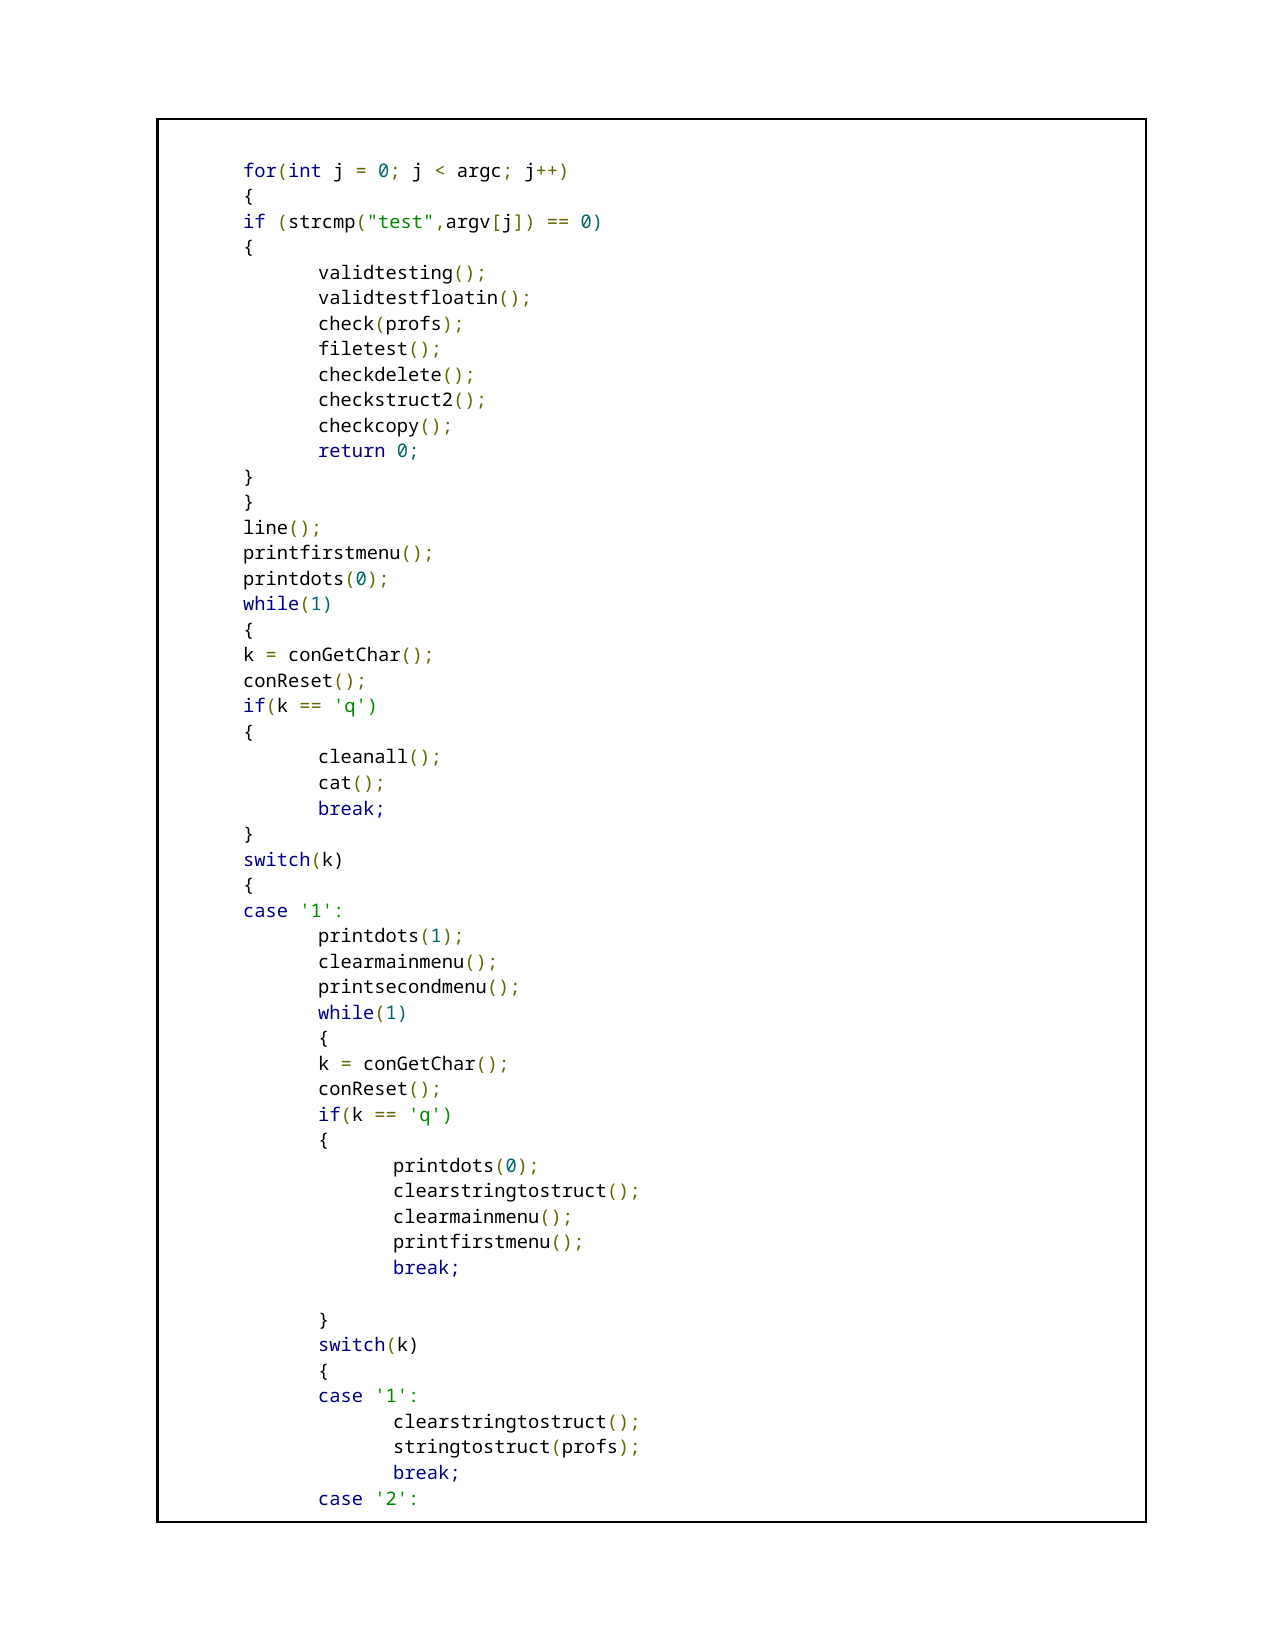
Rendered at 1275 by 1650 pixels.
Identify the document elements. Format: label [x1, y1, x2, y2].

table_header [159, 120, 1145, 1521]
